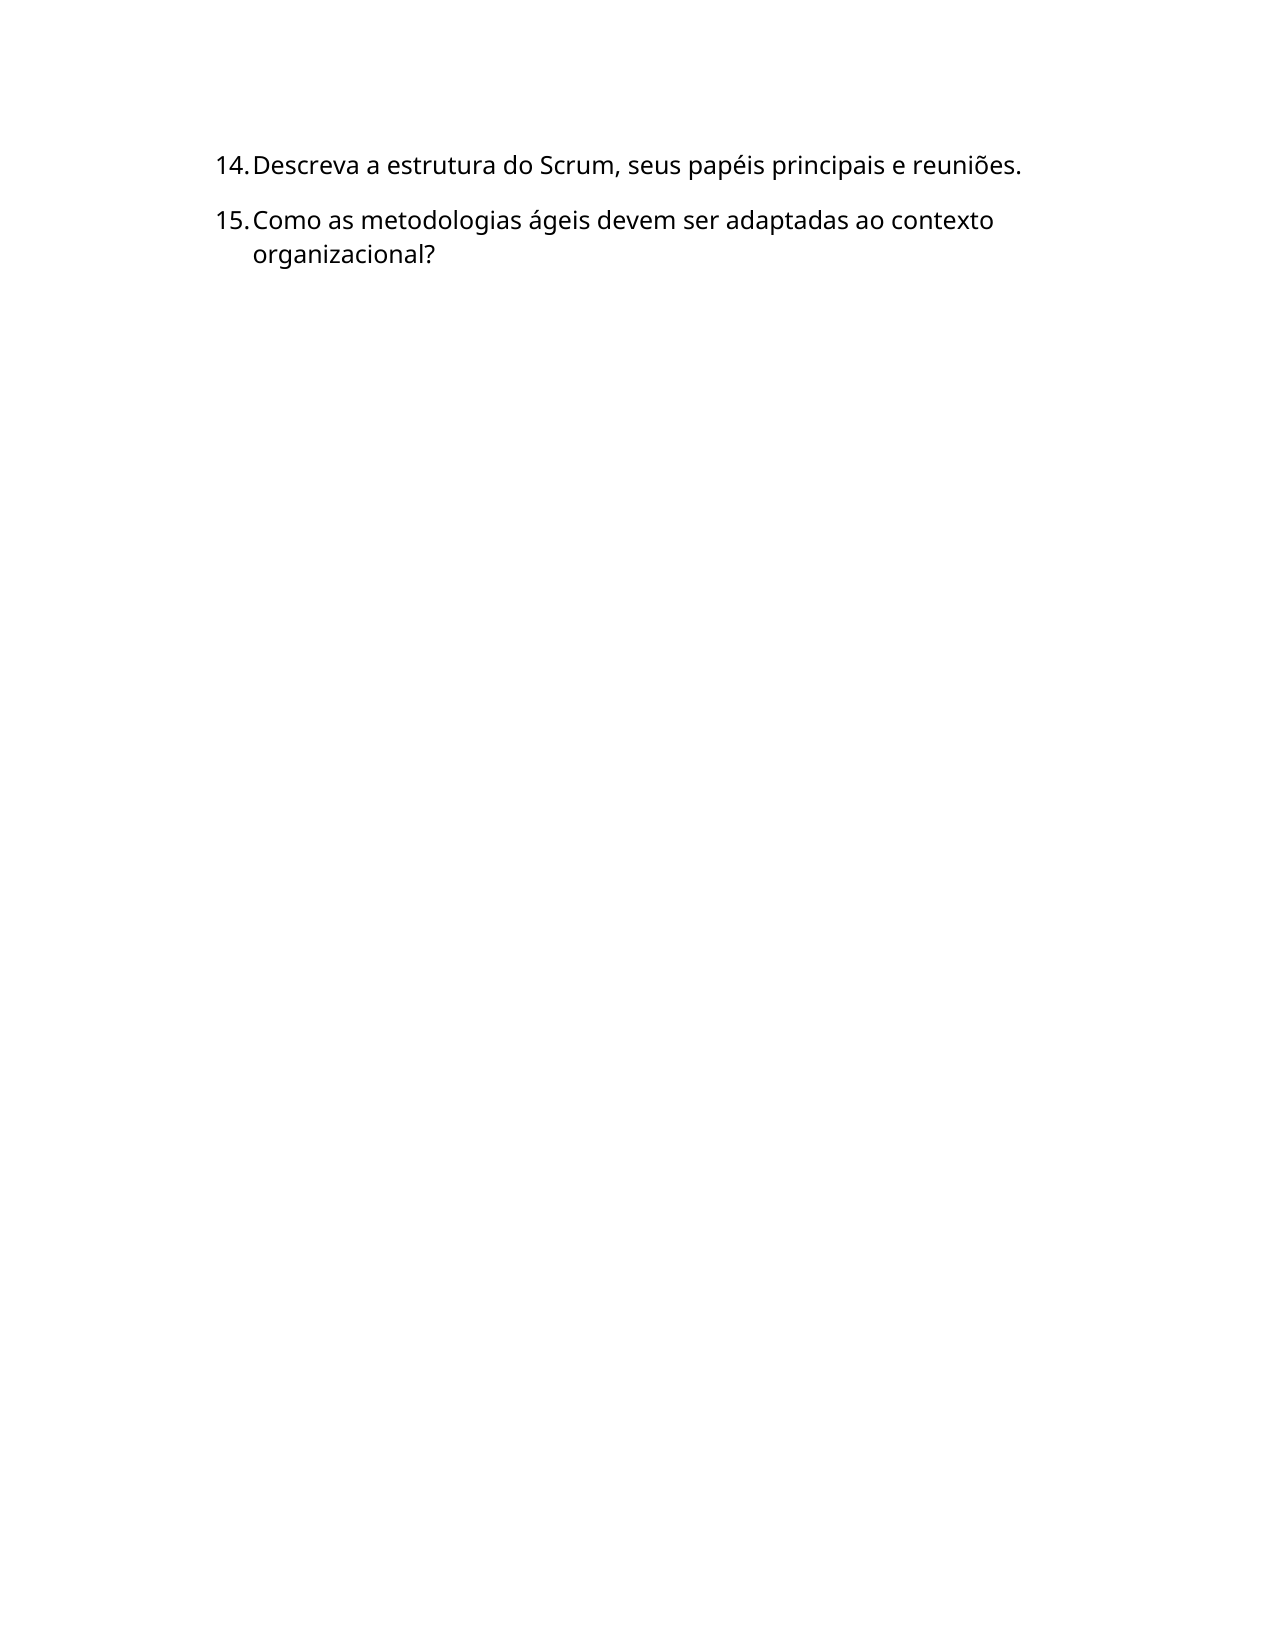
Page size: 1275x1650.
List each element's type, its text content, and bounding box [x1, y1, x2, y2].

list Descreva a estrutura do Scrum, seus papéis principais e reuniões. [215, 148, 1098, 182]
list Como as metodologias ágeis devem ser adaptadas ao contexto organizacional? [215, 202, 1098, 271]
